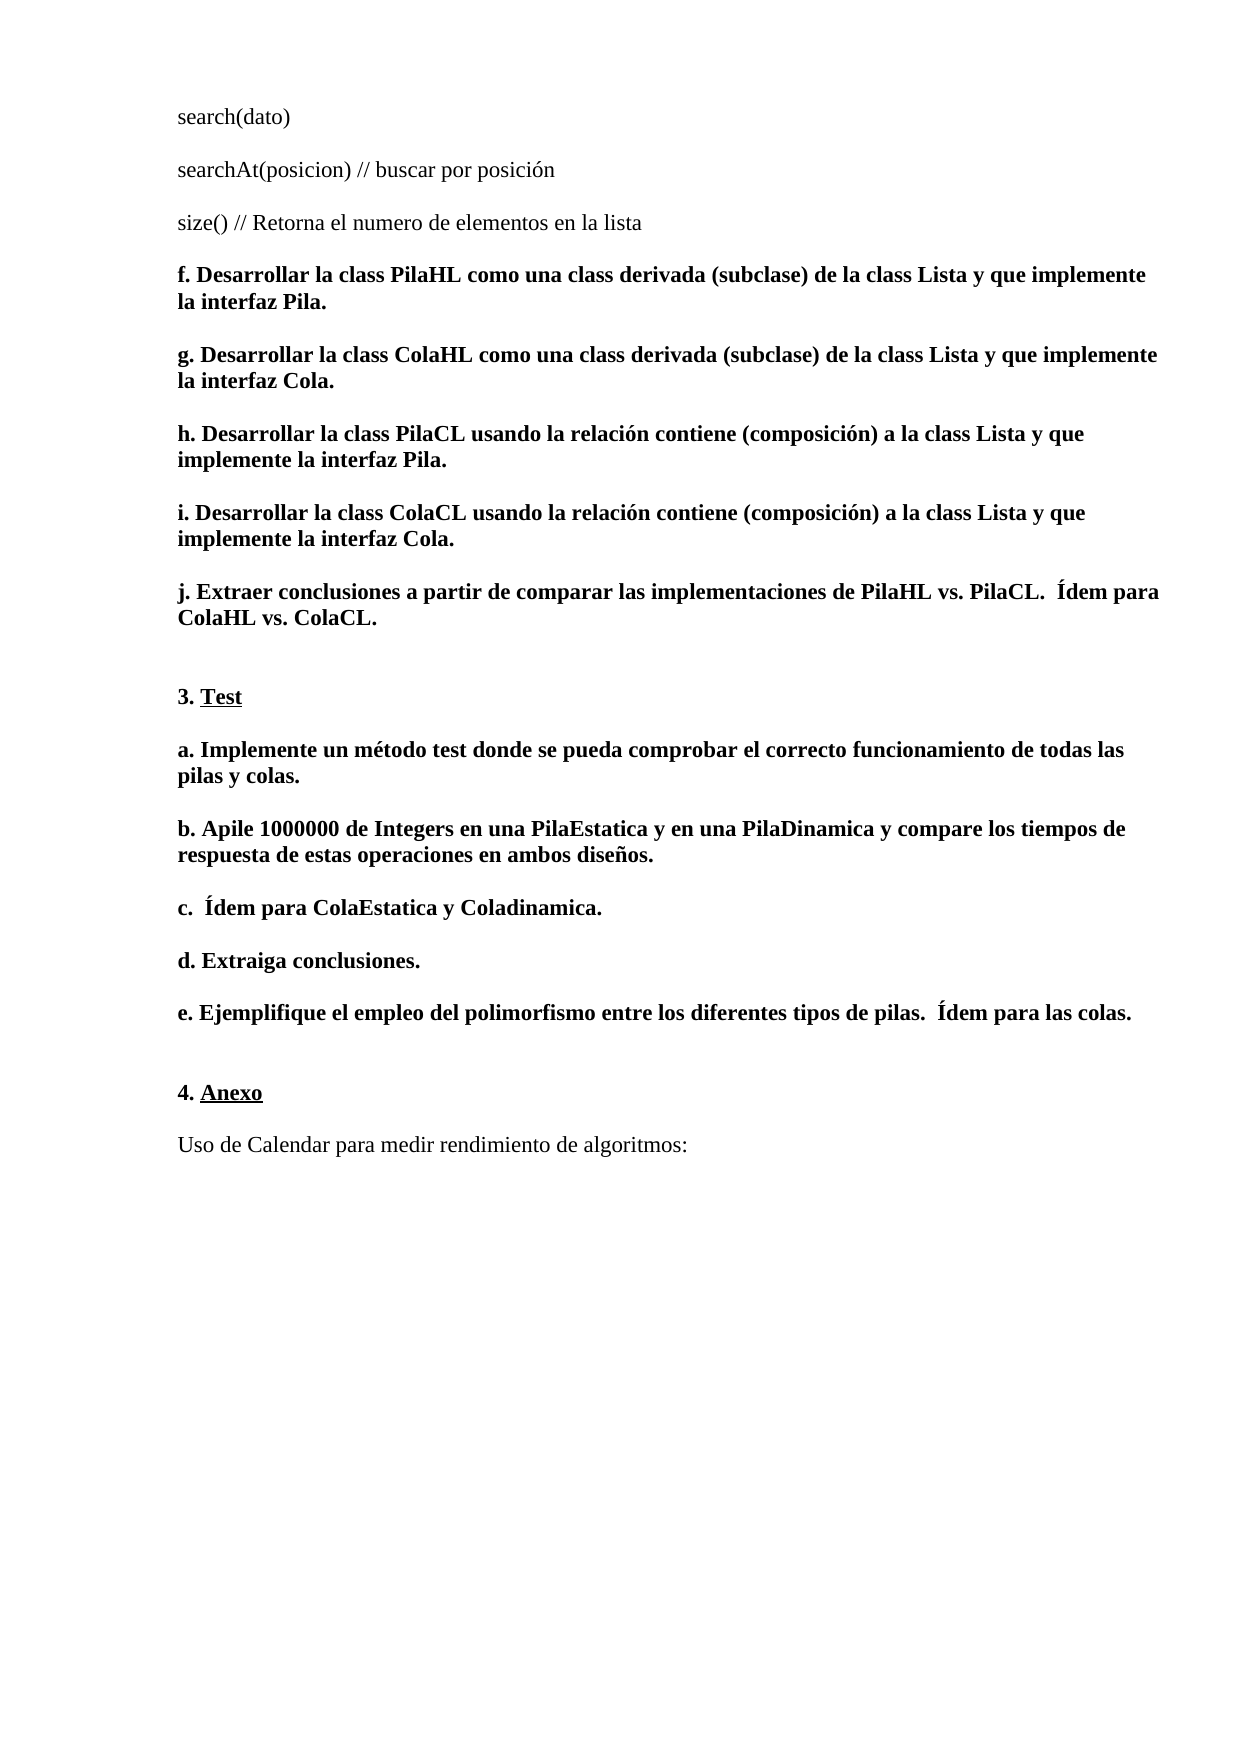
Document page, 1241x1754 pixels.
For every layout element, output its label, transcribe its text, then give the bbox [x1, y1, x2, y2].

text d. Extraiga conclusiones. [177, 947, 1166, 973]
text search(dato) [177, 103, 1166, 130]
text size() // Retorna el numero de elementos en la lista [177, 209, 1166, 235]
text e. Ejemplifique el empleo del polimorfismo entre los diferentes tipos de pilas. Ídem para las colas. [177, 999, 1166, 1026]
text j. Extraer conclusiones a partir de comparar las implementaciones de PilaHL vs. PilaCL. Ídem para ColaHL vs. ColaCL. [177, 578, 1166, 631]
text searchAt(posicion) // buscar por posición [177, 156, 1166, 182]
text 4. Anexo [177, 1078, 1166, 1105]
text c. Ídem para ColaEstatica y Coladinamica. [177, 894, 1166, 920]
text i. Desarrollar la class ColaCL usando la relación contiene (composición) a la class Lista y que implemente la interfaz Cola. [177, 499, 1166, 551]
text b. Apile 1000000 de Integers en una PilaEstatica y en una PilaDinamica y compare los tiempos de respuesta de estas operaciones en ambos diseños. [177, 815, 1166, 868]
text 3. Test [177, 683, 1166, 709]
text h. Desarrollar la class PilaCL usando la relación contiene (composición) a la class Lista y que implemente la interfaz Pila. [177, 420, 1166, 472]
text Uso de Calendar para medir rendimiento de algoritmos: [177, 1131, 1166, 1158]
text g. Desarrollar la class ColaHL como una class derivada (subclase) de la class Lista y que implemente la interfaz Cola. [177, 341, 1166, 393]
text f. Desarrollar la class PilaHL como una class derivada (subclase) de la class Lista y que implemente la interfaz Pila. [177, 262, 1166, 314]
text a. Implemente un método test donde se pueda comprobar el correcto funcionamiento de todas las pilas y colas. [177, 736, 1166, 789]
